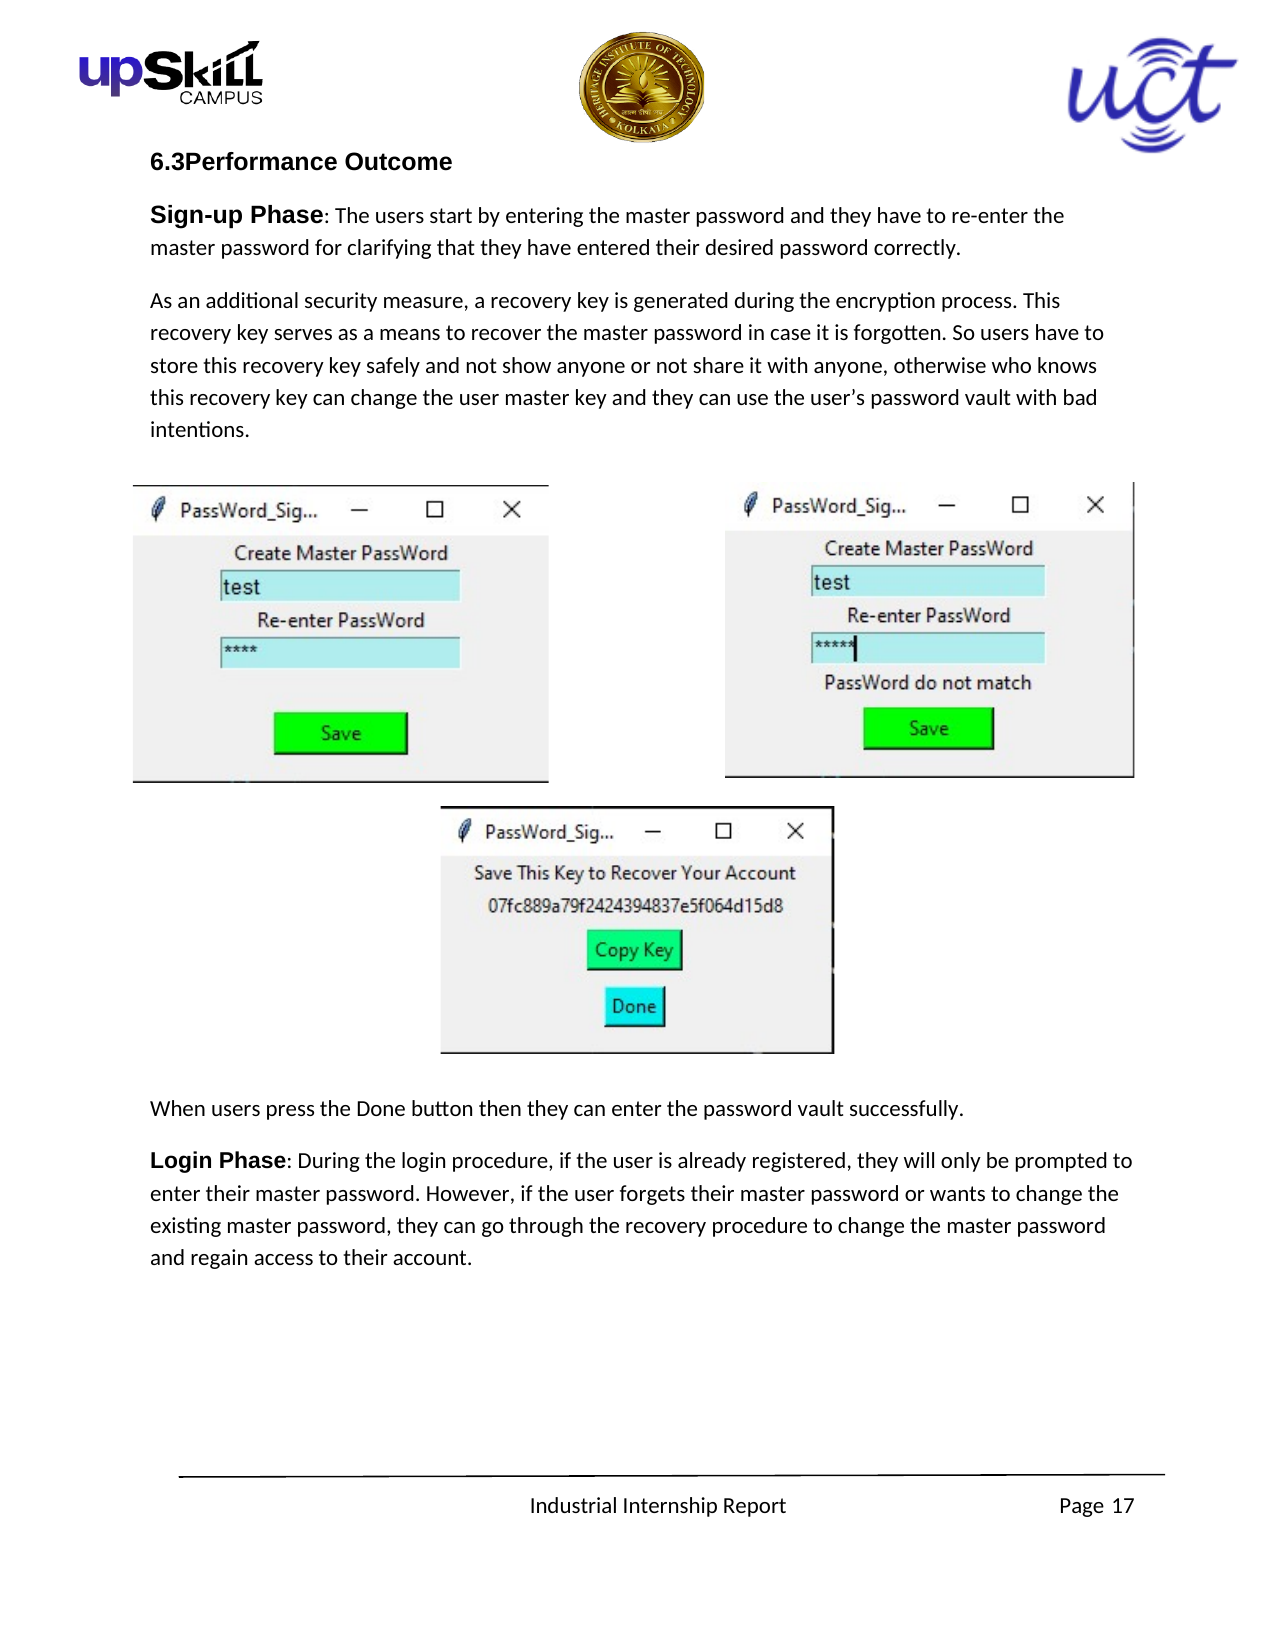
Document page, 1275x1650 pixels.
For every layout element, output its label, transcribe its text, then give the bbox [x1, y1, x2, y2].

picture [725, 482, 1135, 778]
picture [1065, 29, 1244, 155]
text When users press the Done button then they can enter the password vault successfully. [150, 1094, 1134, 1122]
picture [575, 29, 704, 142]
picture [132, 485, 549, 783]
picture [440, 806, 835, 1054]
text As an additional security measure, a recovery key is generated during the encryption process. This recovery key serves as a means to recover the master password in case it is forgotten. So users have to store this recovery key safely and not show anyone or not share it with anyone, otherwise who knows this recovery key can change the user master key and they can use the user’s password vault with bad intentions. [150, 286, 1134, 443]
text Login Phase: During the login procedure, if the user is already registered, they will only be prompted to enter their master password. However, if the user forgets their master password or wants to change the existing master password, they can go through the recovery procedure to change the master password and regain access to their account. [150, 1147, 1134, 1271]
text Sign-up Phase: The users start by entering the master password and they have to re-enter the master password for clarifying that they have entered their desired password correctly. [150, 200, 1134, 261]
picture [69, 31, 267, 106]
subtitle 6.3Performance Outcome [150, 150, 1134, 175]
